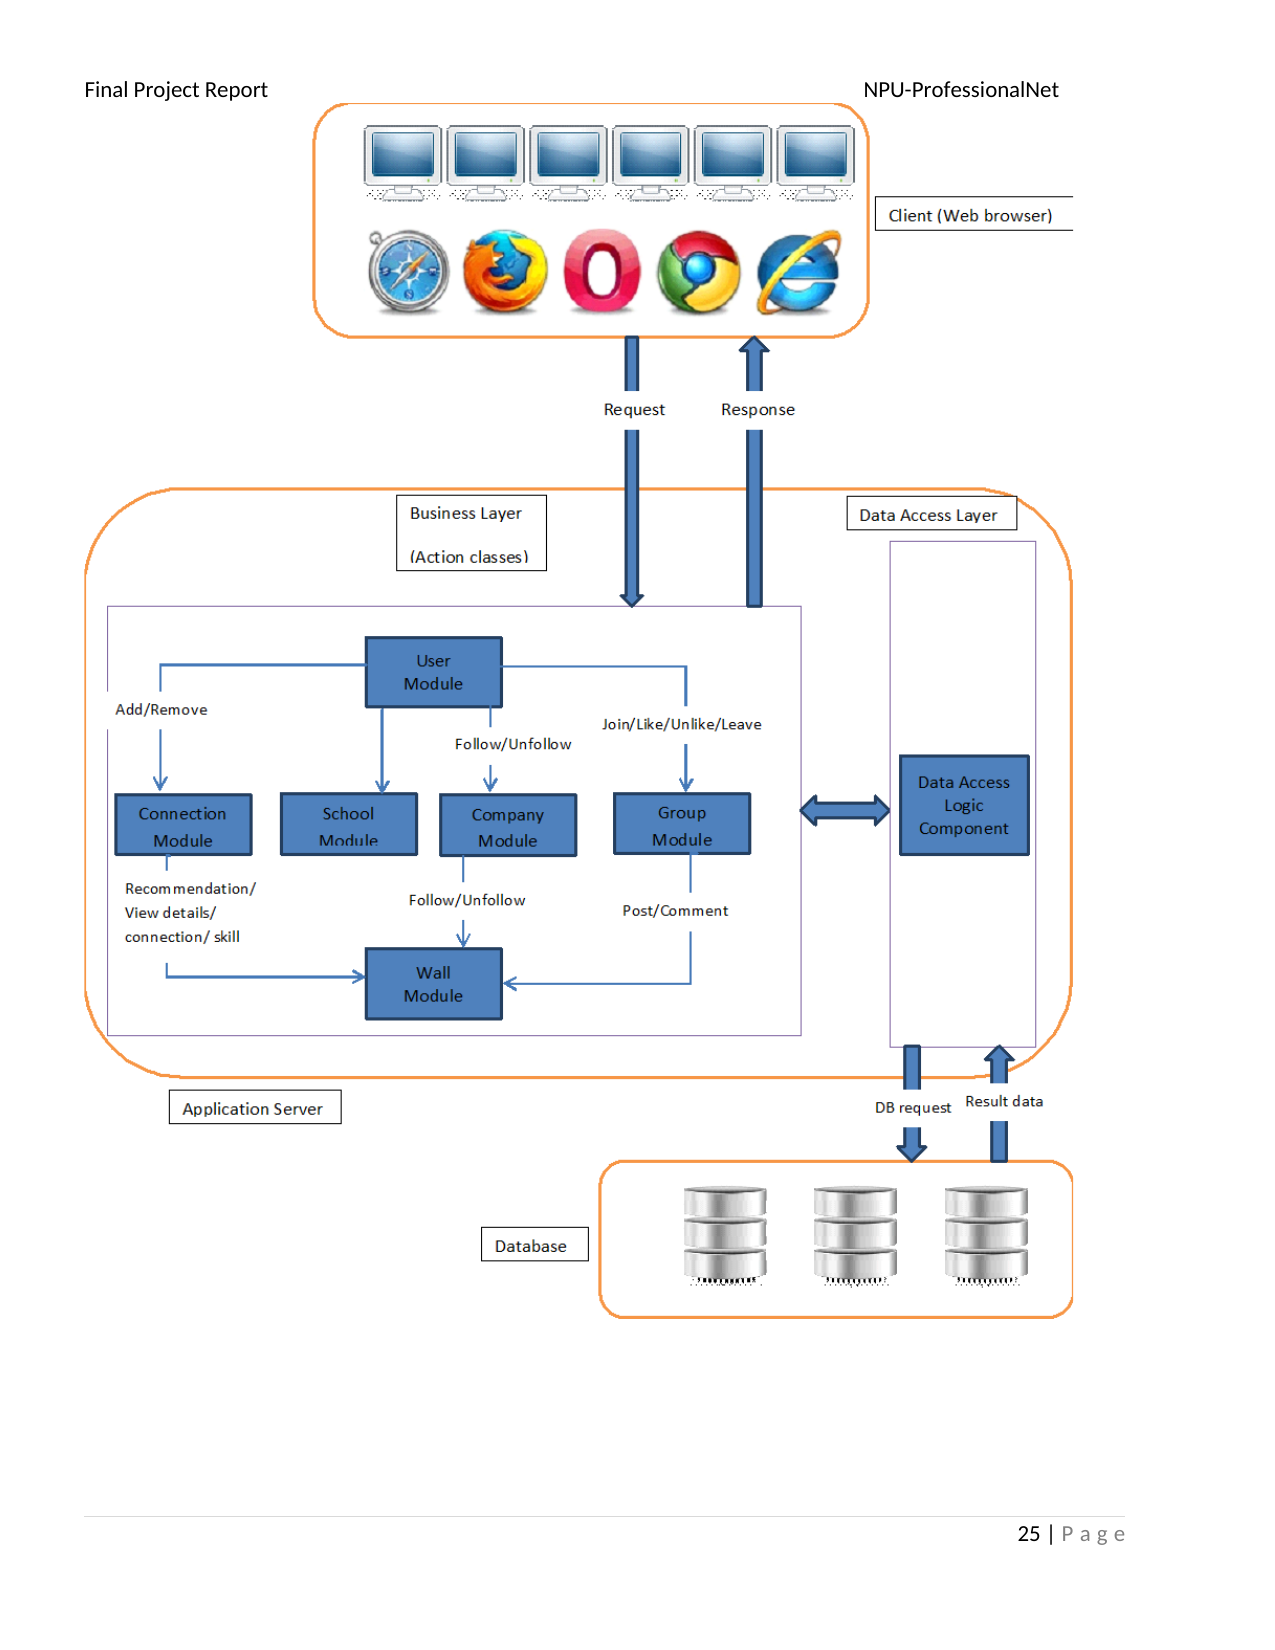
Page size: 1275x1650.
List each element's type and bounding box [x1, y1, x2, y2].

picture [84, 103, 1074, 1319]
